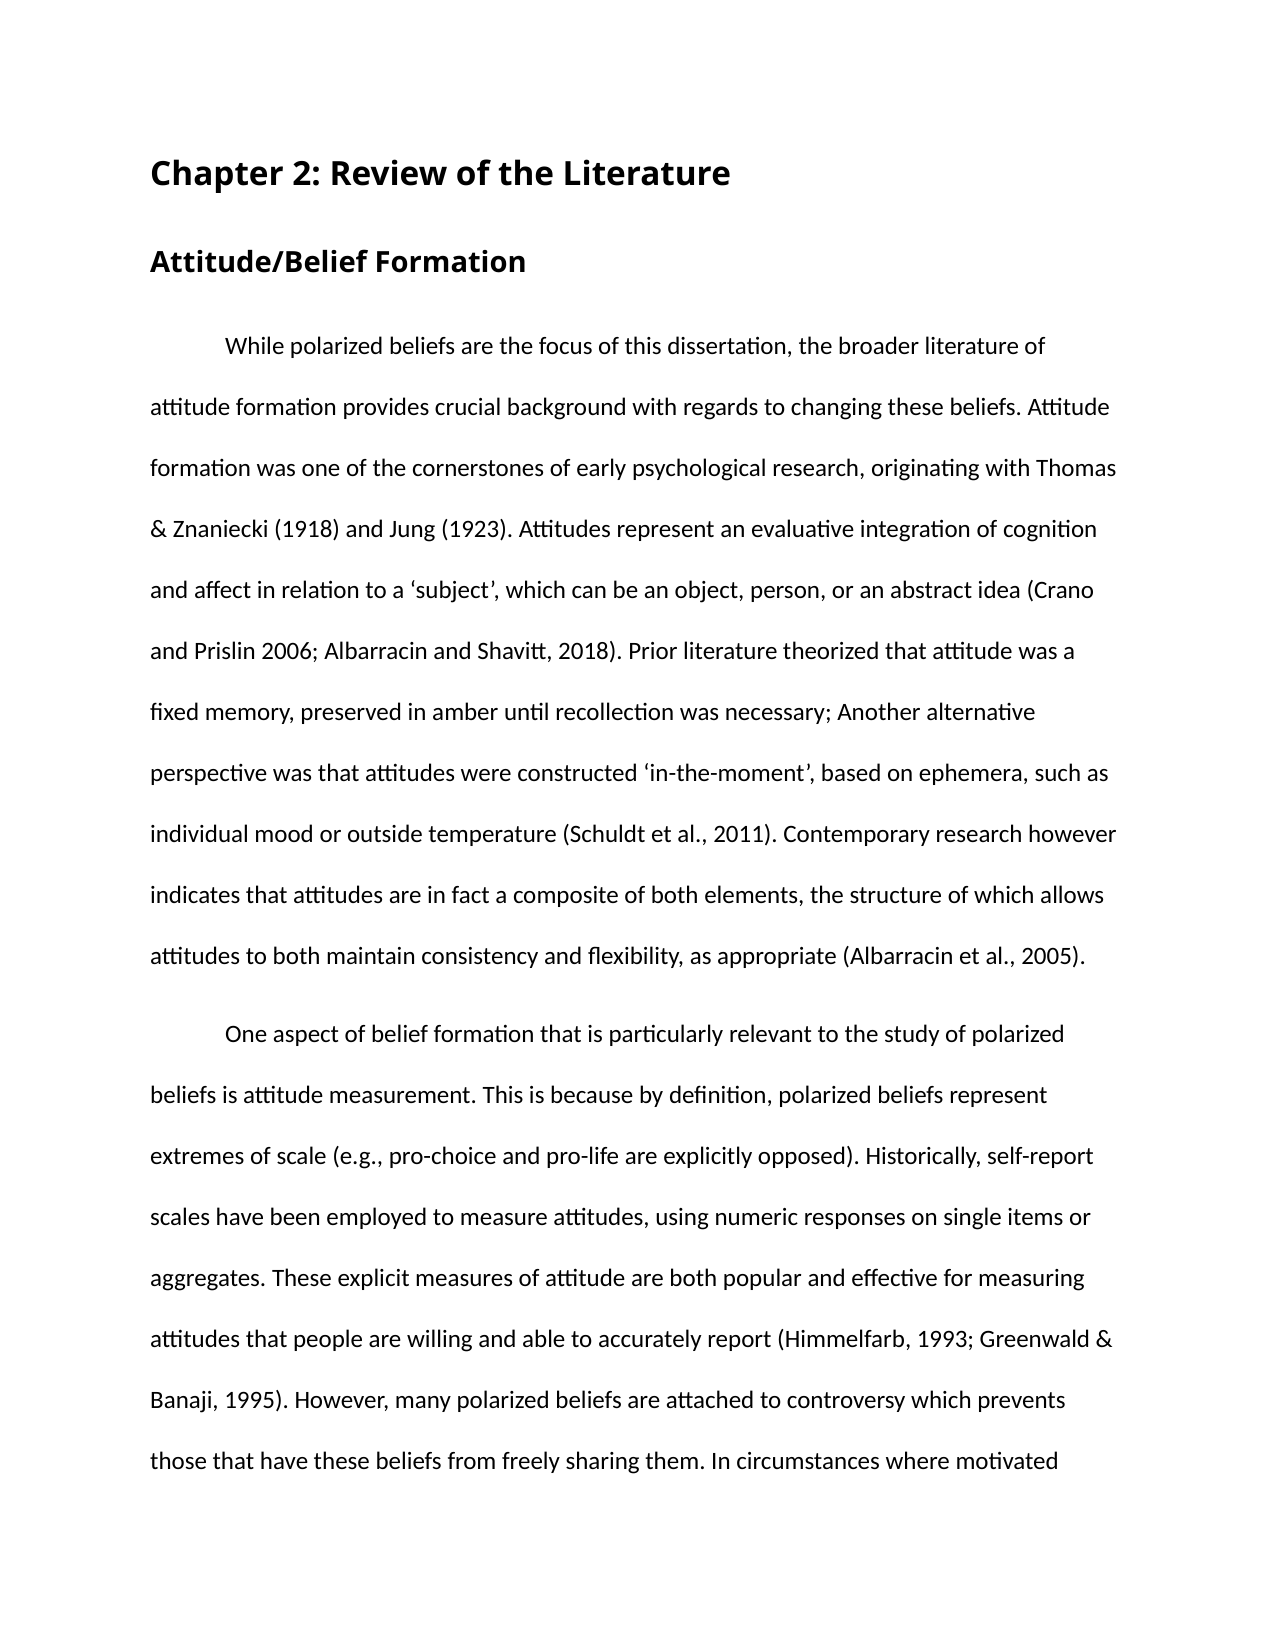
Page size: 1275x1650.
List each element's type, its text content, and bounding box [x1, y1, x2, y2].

text While polarized beliefs are the focus of this dissertation, the broader literature of attitude formation provides crucial background with regards to changing these beliefs. Attitude formation was one of the cornerstones of early psychological research, originating with Thomas & Znaniecki (1918) and Jung (1923). Attitudes represent an evaluative integration of cognition and affect in relation to a ‘subject’, which can be an object, person, or an abstract idea (Crano and Prislin 2006; Albarracin and Shavitt, 2018). Prior literature theorized that attitude was a fixed memory, preserved in amber until recollection was necessary; Another alternative perspective was that attitudes were constructed ‘in-the-moment’, based on ephemera, such as individual mood or outside temperature (Schuldt et al., 2011). Contemporary research however indicates that attitudes are in fact a composite of both elements, the structure of which allows attitudes to both maintain consistency and flexibility, as appropriate (Albarracin et al., 2005). [150, 330, 1125, 971]
subtitle Chapter 2: Review of the Literature [150, 150, 1125, 195]
subtitle Attitude/Belief Formation [150, 241, 1125, 281]
